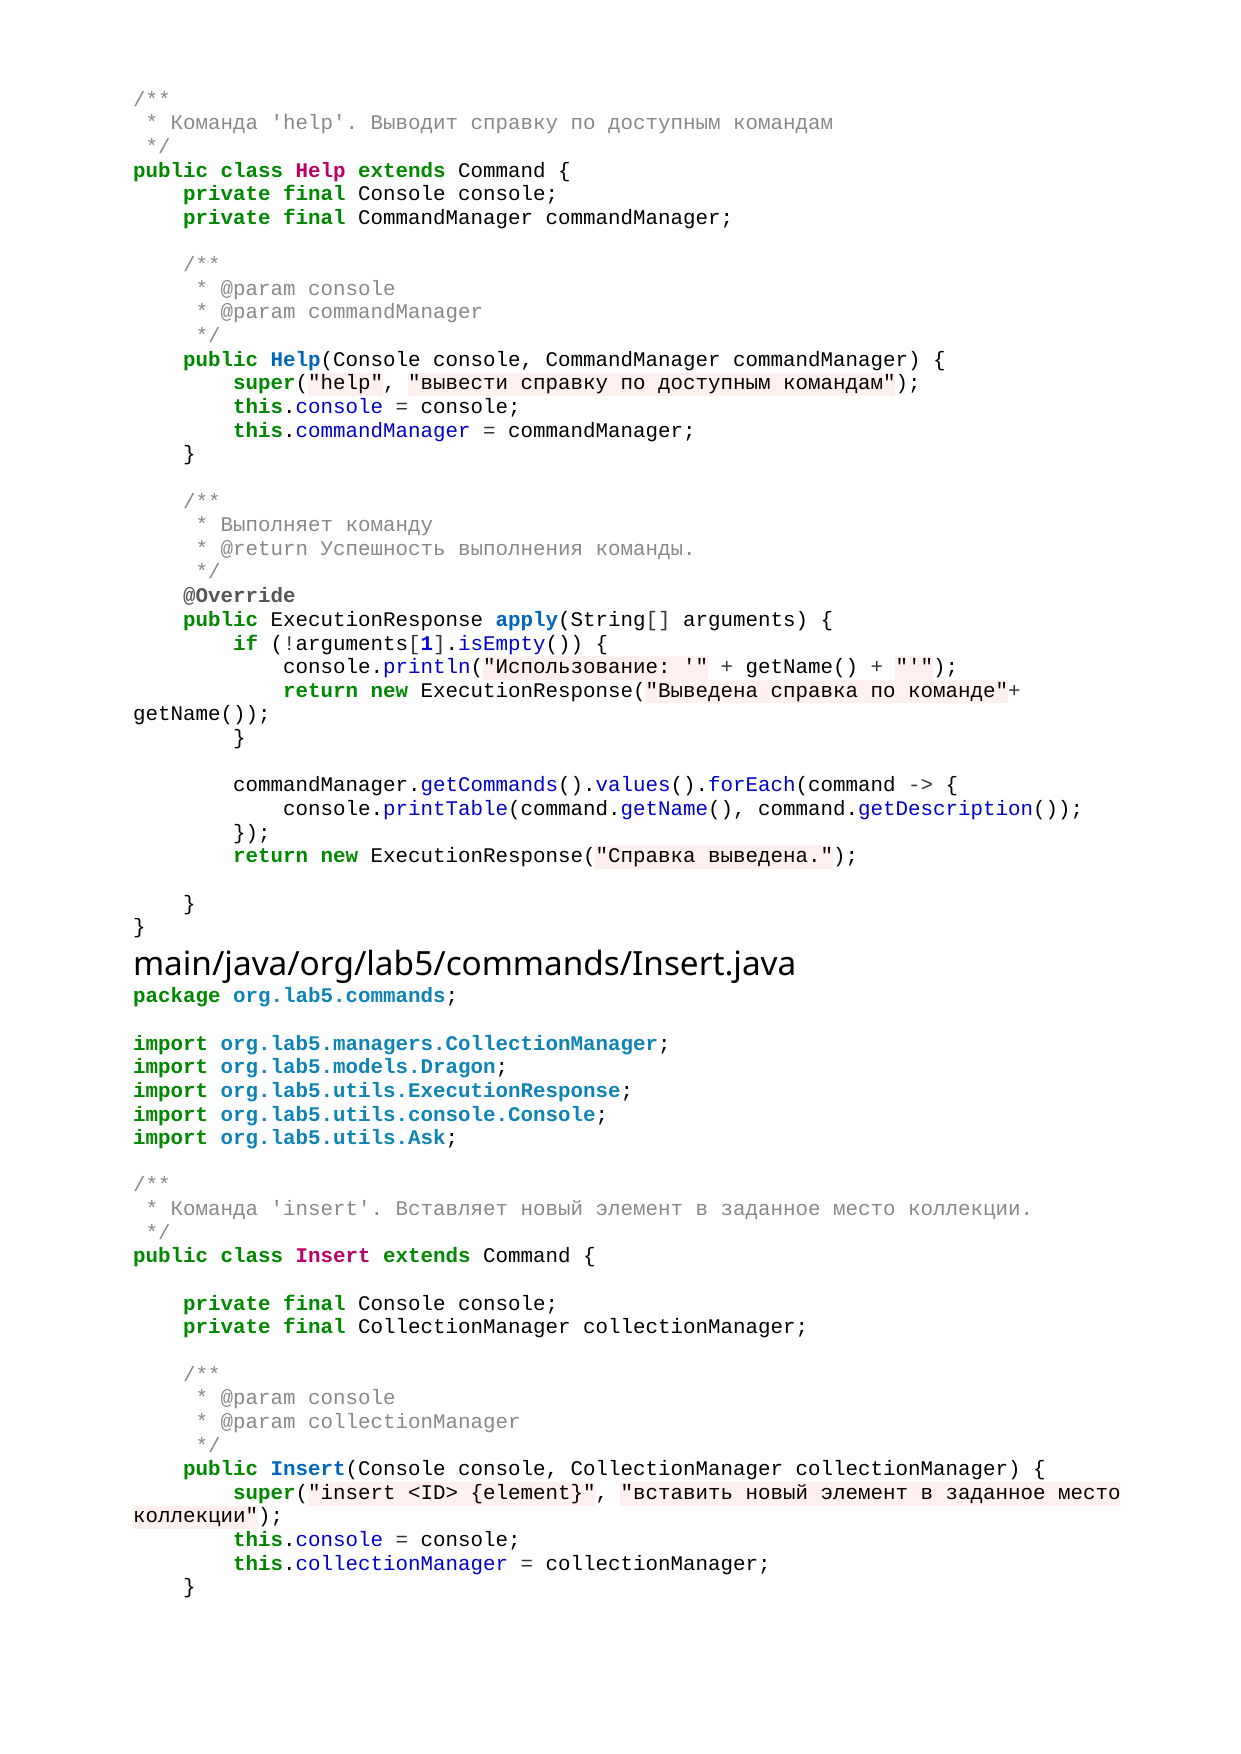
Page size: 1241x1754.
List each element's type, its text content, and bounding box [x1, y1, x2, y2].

text if (!arguments[1].isEmpty()) { [133, 632, 1152, 656]
text }); [133, 822, 1152, 845]
text /** [133, 89, 1152, 112]
text */ [133, 325, 1152, 349]
text } [133, 443, 1152, 467]
text import org.lab5.managers.CollectionManager; [133, 1033, 1152, 1056]
text private final CollectionManager collectionManager; [133, 1316, 1152, 1340]
text } [133, 727, 1152, 751]
text * @param console [133, 278, 1152, 301]
text console.println("Использование: '" + getName() + "'"); [133, 656, 483, 680]
text * @param console [133, 1387, 1152, 1411]
text * Команда 'help'. Выводит справку по доступным командам [133, 112, 1152, 136]
text import org.lab5.utils.Ask; [133, 1127, 1152, 1151]
text this.commandManager = commandManager; [133, 420, 1152, 443]
text } [133, 1576, 1152, 1600]
text import org.lab5.utils.ExecutionResponse; [133, 1080, 1152, 1103]
text } [133, 916, 1152, 940]
text public class Help extends Command { [133, 159, 1152, 183]
text /** [133, 1174, 1152, 1198]
text package org.lab5.commands; [133, 985, 1152, 1009]
text super("insert <ID> {element}", "вставить новый элемент в заданное место коллекции"); [133, 1482, 1152, 1529]
text private final Console console; [133, 183, 1152, 207]
text */ [133, 562, 1152, 585]
text import org.lab5.utils.console.Console; [133, 1103, 1152, 1127]
text public Help(Console console, CommandManager commandManager) { [133, 349, 1152, 372]
text public class Insert extends Command { [133, 1245, 1152, 1269]
text private final CommandManager commandManager; [133, 207, 1152, 231]
text * @param commandManager [133, 301, 1152, 325]
text */ [133, 1222, 1152, 1245]
text */ [133, 136, 1152, 159]
text } [133, 893, 1152, 916]
text /** [133, 1364, 1152, 1387]
text */ [133, 1434, 1152, 1458]
text /** [133, 491, 1152, 514]
text console.println("Использование: '" + getName() + "'"); [933, 656, 1152, 680]
text return new ExecutionResponse("Справка выведена."); [833, 845, 1152, 869]
text super("help", "вывести справку по доступным командам"); [133, 372, 1152, 396]
text console.println("Использование: '" + getName() + "'"); [708, 656, 895, 680]
text private final Console console; [133, 1293, 1152, 1316]
text * @return Успешность выполнения команды. [133, 538, 1152, 562]
text import org.lab5.models.Dragon; [133, 1056, 1152, 1080]
text this.console = console; [133, 396, 1152, 420]
text commandManager.getCommands().values().forEach(command -> { [133, 774, 1152, 798]
text @Override [133, 585, 1152, 609]
text return new ExecutionResponse("Справка выведена."); [133, 845, 595, 869]
text public Insert(Console console, CollectionManager collectionManager) { [133, 1458, 1152, 1482]
text this.console = console; [133, 1529, 1152, 1553]
text /** [133, 254, 1152, 278]
text return new ExecutionResponse("Выведена справка по команде"+ getName()); [133, 680, 1152, 727]
text * Команда 'insert'. Вставляет новый элемент в заданное место коллекции. [133, 1198, 1152, 1222]
text this.collectionManager = collectionManager; [133, 1553, 1152, 1576]
subtitle main/java/org/lab5/commands/Insert.java [133, 940, 1152, 985]
text * @param collectionManager [133, 1411, 1152, 1434]
text public ExecutionResponse apply(String[] arguments) { [133, 609, 1152, 632]
text console.printTable(command.getName(), command.getDescription()); [133, 798, 1152, 822]
text * Выполняет команду [133, 514, 1152, 538]
